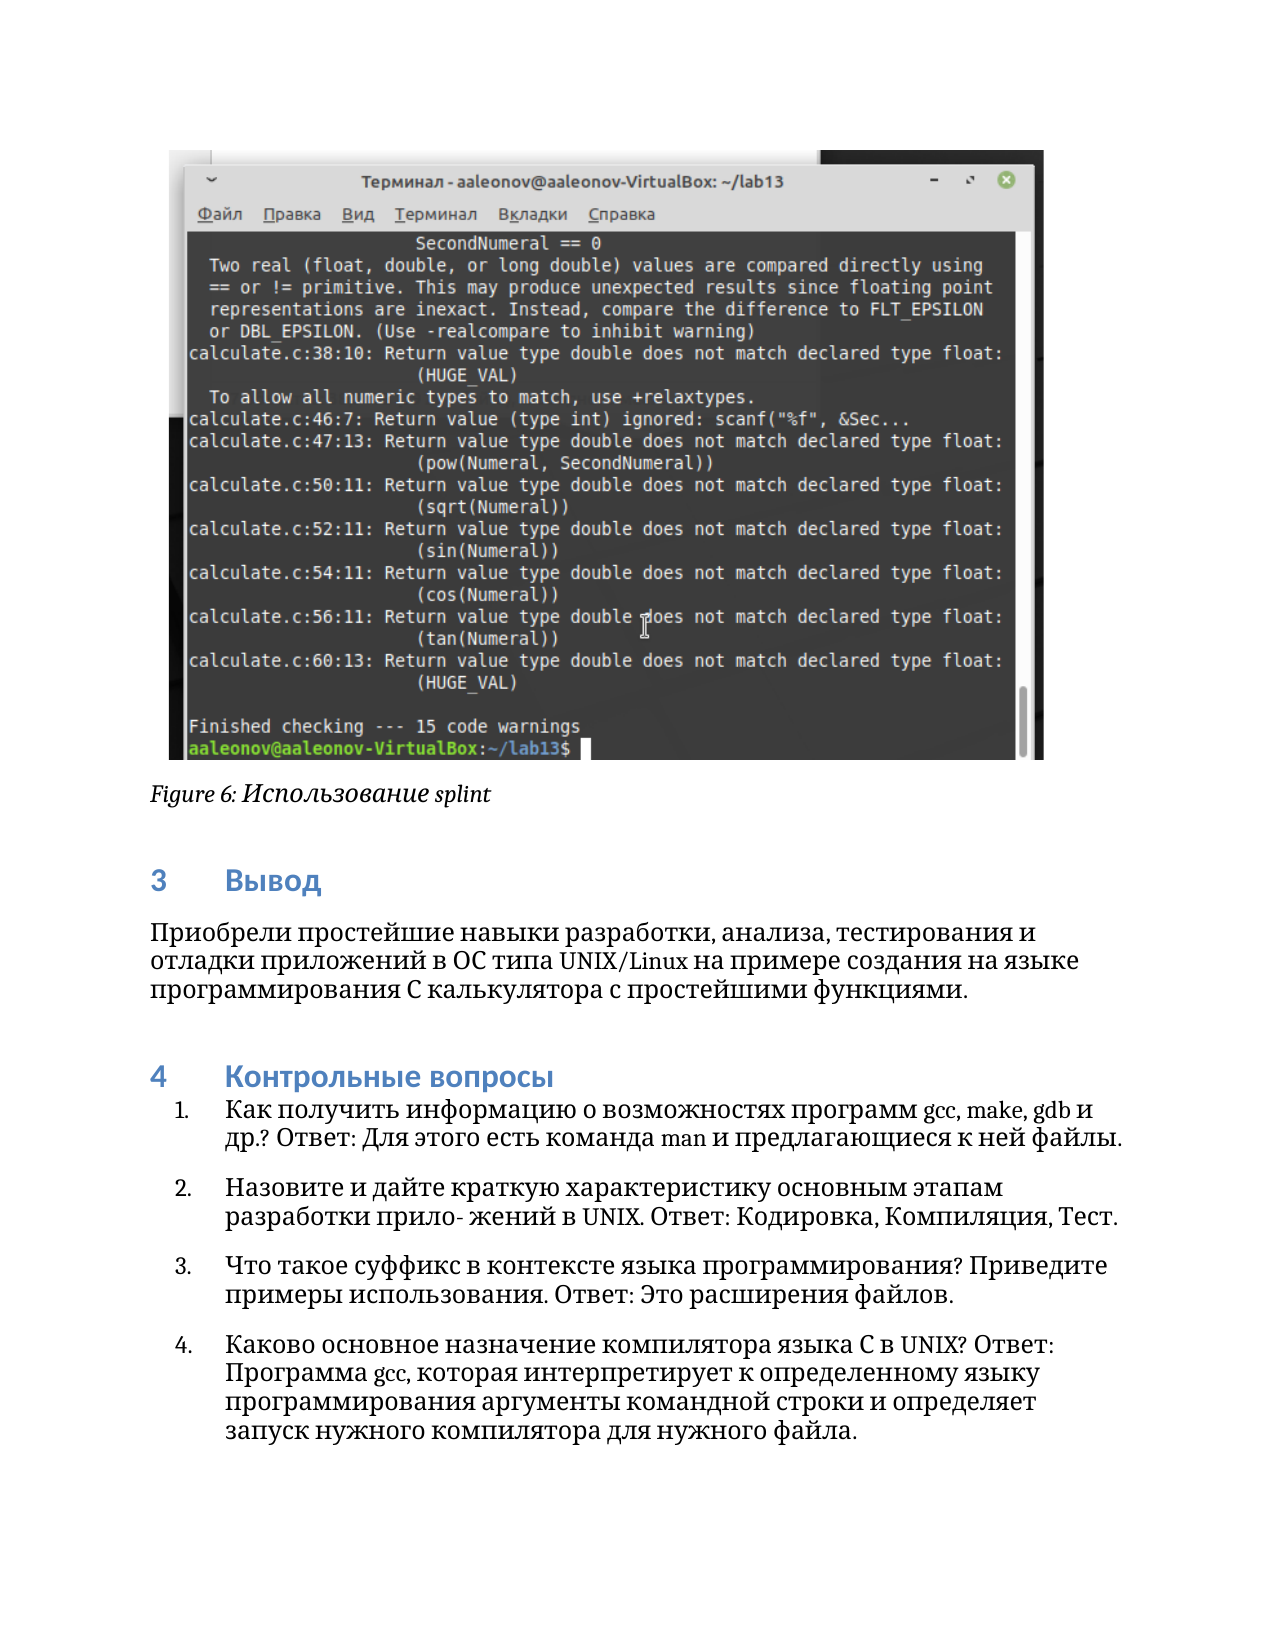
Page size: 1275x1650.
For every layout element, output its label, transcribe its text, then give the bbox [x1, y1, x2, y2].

list Каково основное назначение компилятора языка С в UNIX? Ответ: Программа gcc, которая интерпретирует к определенному языку программирования аргументы командной строки и определяет запуск нужного компилятора для нужного файла. [175, 1331, 1125, 1446]
list Назовите и дайте краткую характеристику основным этапам разработки прило- жений в UNIX. Ответ: Кодировка, Компиляция, Тест. [175, 1174, 1125, 1231]
subtitle 4 Контрольные вопросы [150, 1055, 1125, 1096]
list Что такое суффикс в контексте языка программирования? Приведите примеры использования. Ответ: Это расширения файлов. [175, 1252, 1125, 1310]
list Как получить информацию о возможностях программ gcc, make, gdb и др.? Ответ: Для этого есть команда man и предлагающиеся к ней файлы. [175, 1096, 1125, 1153]
text Figure 6: Использование splint [150, 780, 1125, 809]
text Приобрели простейшие навыки разработки, анализа, тестирования и отладки приложений в ОС типа UNIX/Linux на примере создания на языке программирования С калькулятора с простейшими функциями. [150, 918, 1125, 1005]
subtitle 3 Вывод [150, 859, 1125, 900]
picture [168, 150, 1044, 760]
